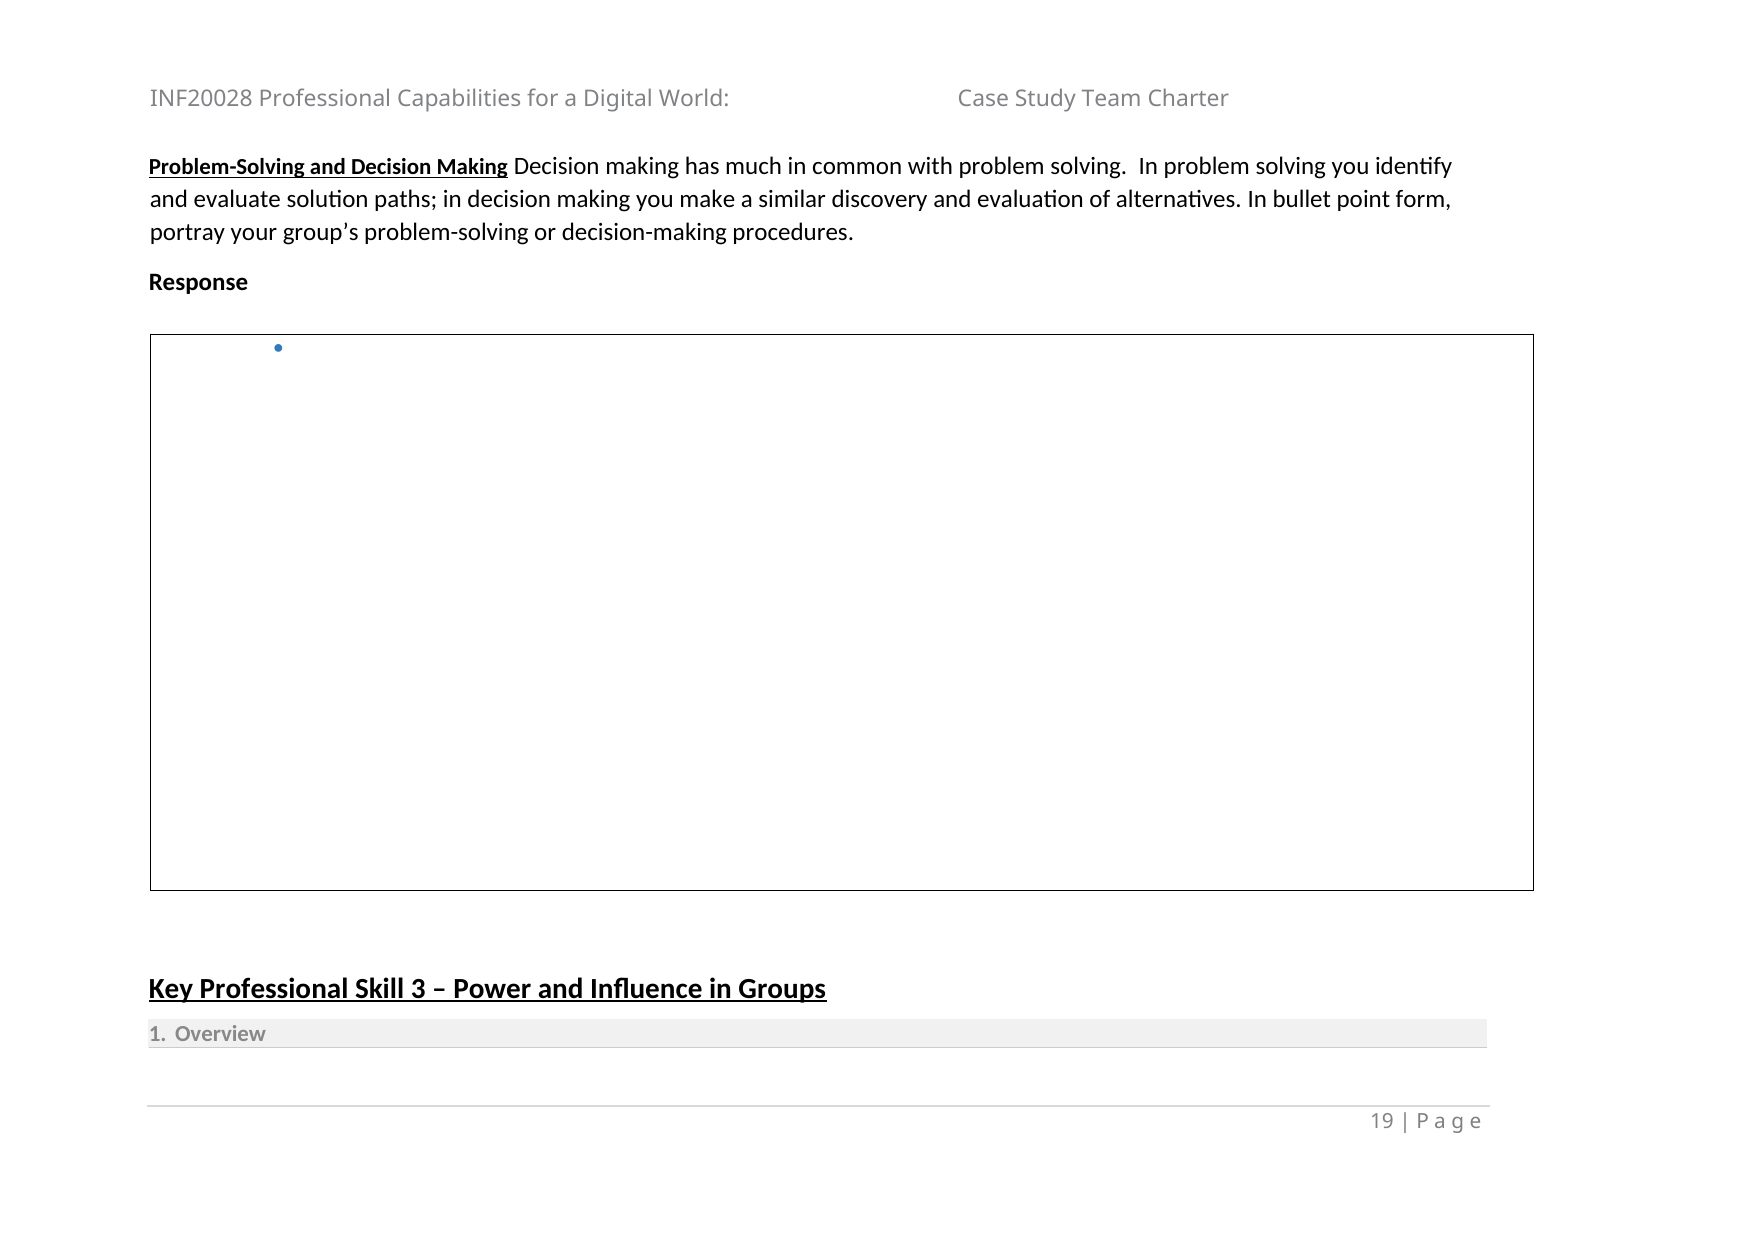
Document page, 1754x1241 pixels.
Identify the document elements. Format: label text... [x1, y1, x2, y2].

table_header [151, 335, 1533, 890]
list Overview [148, 1019, 1487, 1048]
text Response [148, 266, 1487, 296]
subtitle Key Professional Skill 3 – Power and Influence in Groups [148, 970, 1487, 1006]
text Problem-Solving and Decision Making Decision making has much in common with problem solving. In problem solving you identify and evaluate solution paths; in decision making you make a similar discovery and evaluation of alternatives. In bullet point form, portray your group’s problem-solving or decision-making procedures. [148, 151, 1487, 247]
